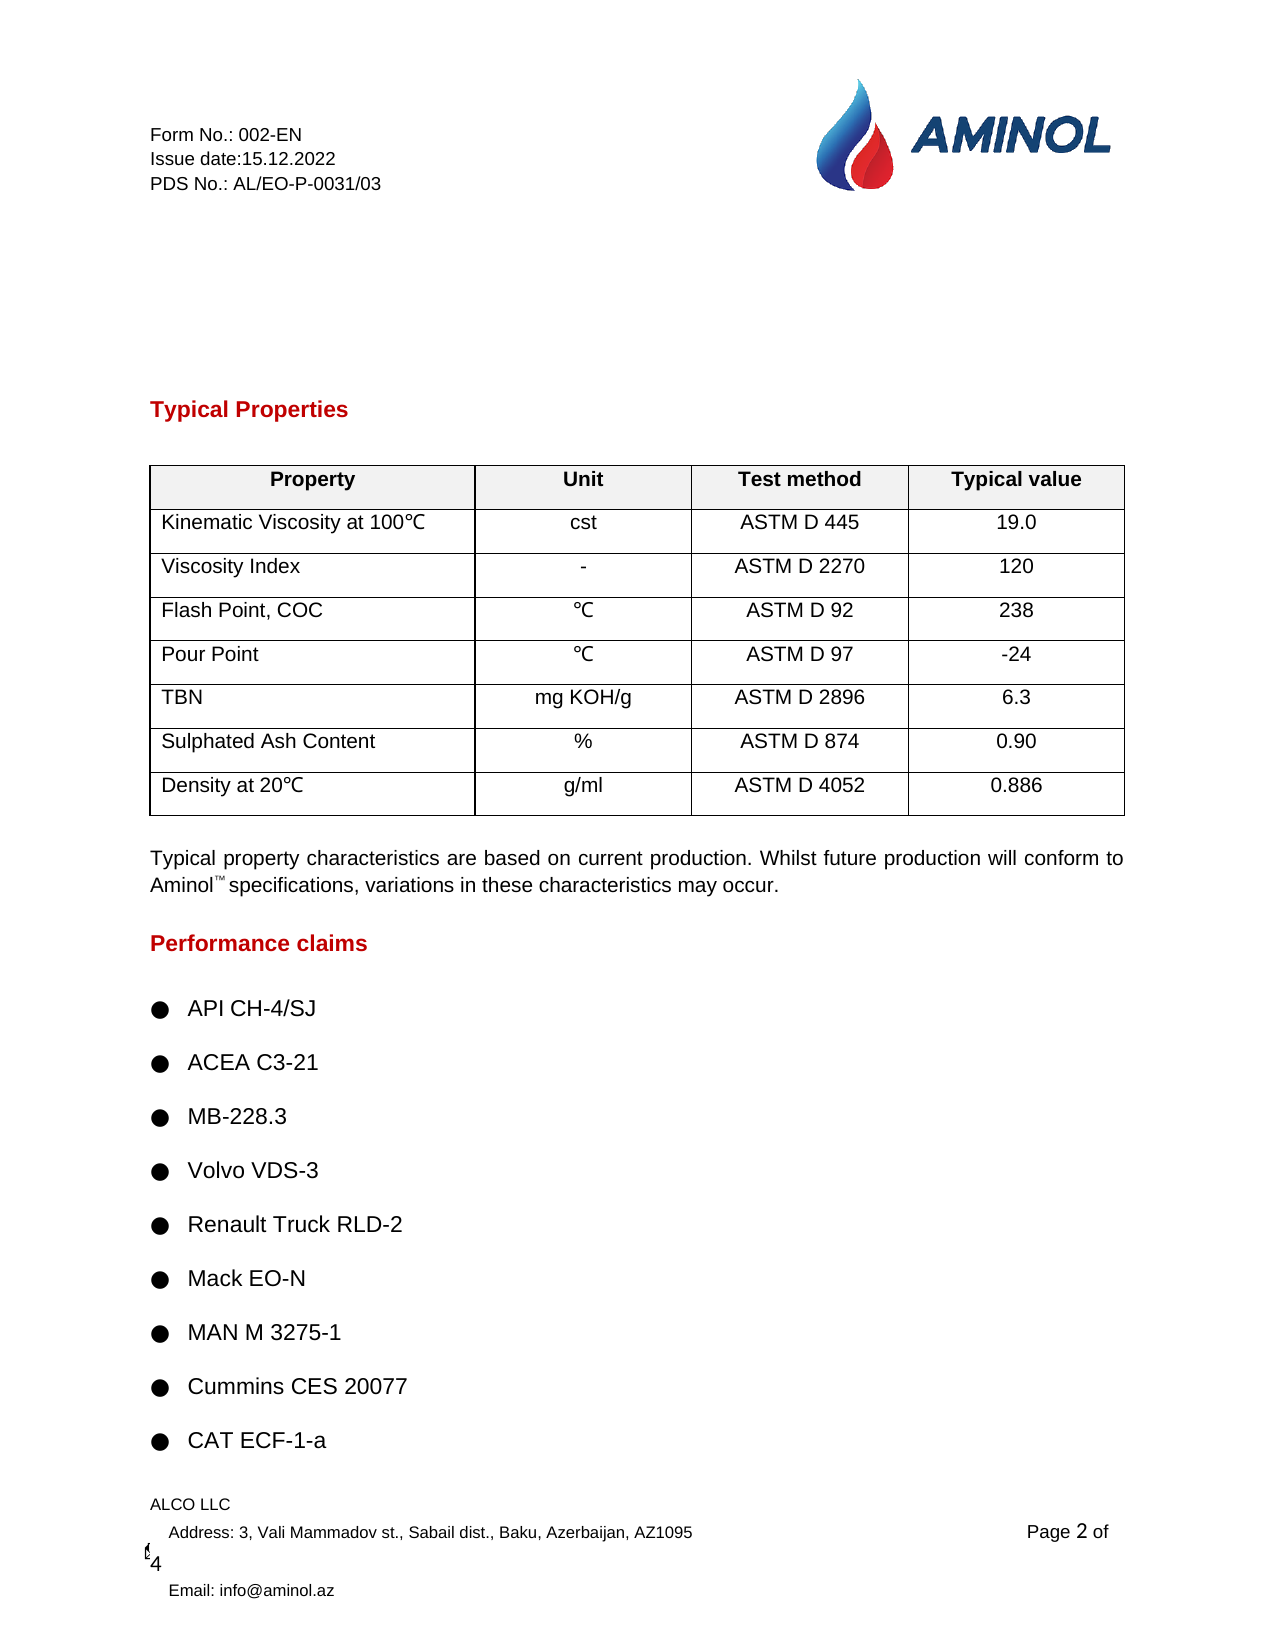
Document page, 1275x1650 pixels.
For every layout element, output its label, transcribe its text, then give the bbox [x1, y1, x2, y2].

table_cell 238 [909, 598, 1124, 640]
table_cell 120 [909, 554, 1124, 597]
table_cell TBN [151, 685, 474, 728]
table_header Property [151, 466, 474, 509]
table_cell Pour Point [151, 641, 474, 684]
table_header Test method [692, 466, 908, 509]
table_cell cst [476, 510, 691, 553]
table_cell 6.3 [909, 685, 1124, 728]
list Mack EO-N [150, 1252, 1125, 1299]
text Typical property characteristics are based on current production. Whilst future production will conform to Aminol™ specifications, variations in these characteristics may occur. [150, 846, 1125, 897]
table_cell ℃ [476, 641, 691, 684]
table_cell g/ml [476, 773, 691, 815]
table_cell Kinematic Viscosity at 100℃ [151, 510, 474, 553]
list Renault Truck RLD-2 [150, 1198, 1125, 1245]
text Performance claims [150, 930, 1125, 956]
table_cell ASTM D 97 [692, 641, 908, 684]
table_header Unit [476, 466, 691, 509]
table_cell Viscosity Index [151, 554, 474, 597]
table_cell ASTM D 874 [692, 729, 908, 772]
table_cell ASTM D 445 [692, 510, 908, 553]
table_cell 0.886 [909, 773, 1124, 815]
picture [143, 1540, 150, 1560]
table_cell Sulphated Ash Content [151, 729, 474, 772]
list ACEA C3-21 [150, 1036, 1125, 1083]
list Volvo VDS-3 [150, 1144, 1125, 1191]
table_cell 0.90 [909, 729, 1124, 772]
list CAT ECF-1-a [150, 1414, 1125, 1461]
table_cell mg KOH/g [476, 685, 691, 728]
text Typical Properties [150, 396, 1125, 422]
table_cell ASTM D 92 [692, 598, 908, 640]
table_cell -24 [909, 641, 1124, 684]
list API CH-4/SJ [150, 982, 1125, 1029]
picture [806, 74, 1125, 198]
table_cell ASTM D 4052 [692, 773, 908, 815]
table_cell - [476, 554, 691, 597]
table_cell ASTM D 2896 [692, 685, 908, 728]
table_cell ℃ [476, 598, 691, 640]
table_cell Flash Point, COC [151, 598, 474, 640]
table_cell 19.0 [909, 510, 1124, 553]
list MB-228.3 [150, 1090, 1125, 1137]
table_cell % [476, 729, 691, 772]
list Cummins CES 20077 [150, 1360, 1125, 1407]
list MAN M 3275-1 [150, 1306, 1125, 1353]
table_cell ASTM D 2270 [692, 554, 908, 597]
table_header Typical value [909, 466, 1124, 509]
table_cell Density at 20℃ [151, 773, 474, 815]
